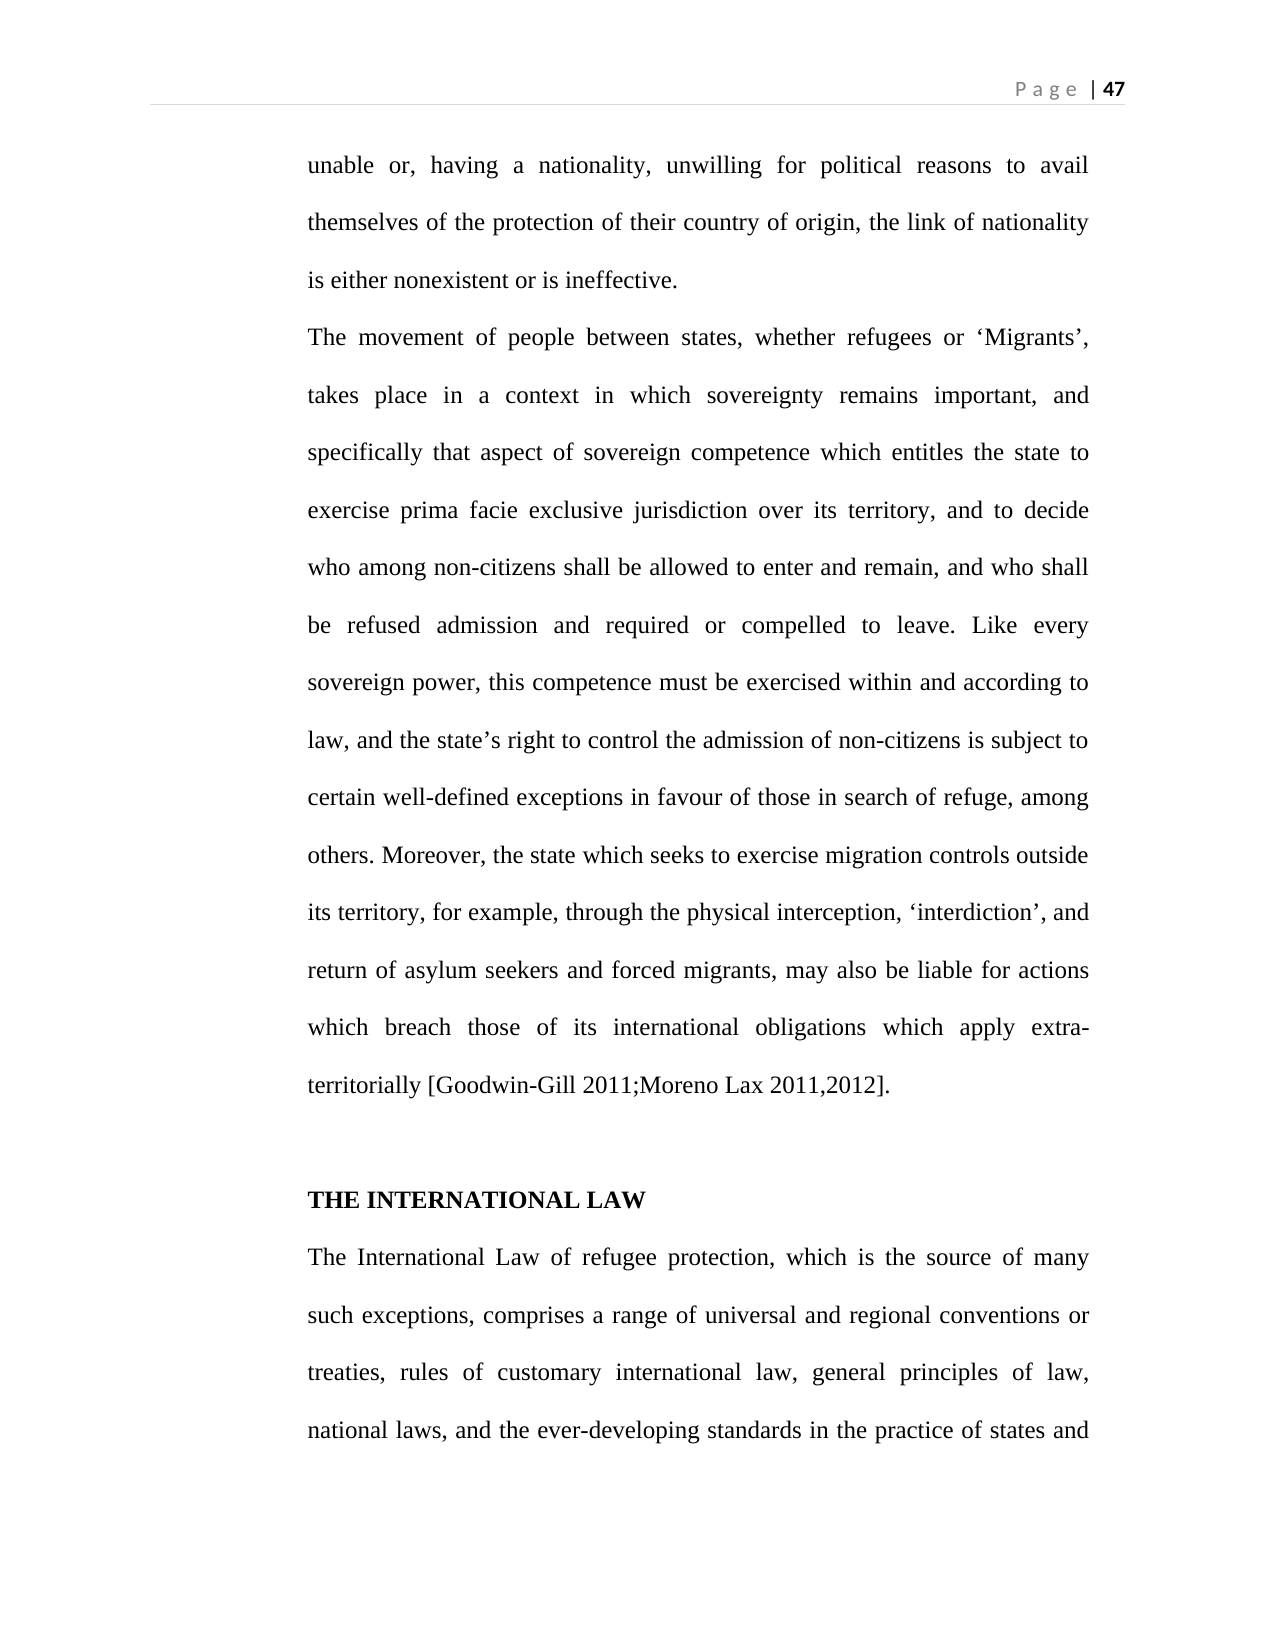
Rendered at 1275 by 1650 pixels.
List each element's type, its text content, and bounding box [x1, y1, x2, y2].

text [307, 150, 1090, 294]
text THE INTERNATIONAL LAW [307, 1185, 1090, 1214]
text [307, 1242, 1090, 1444]
text The movement of people between states, whether refugees or ‘Migrants’, takes place in a context in which sovereignty remains important, and specifically that aspect of sovereign competence which entitles the state to exercise prima facie exclusive jurisdiction over its territory, and to decide who among non-citizens shall be allowed to enter and remain, and who shall be refused admission and required or compelled to leave. Like every sovereign power, this competence must be exercised within and according to law, and the state’s right to control the admission of non-citizens is subject to certain well-defined exceptions in favour of those in search of refuge, among others. Moreover, the state which seeks to exercise migration controls outside its territory, for example, through the physical interception, ‘interdiction’, and return of asylum seekers and forced migrants, may also be liable for actions which breach those of its international obligations which apply extra-territorially [Goodwin-Gill 2011;Moreno Lax 2011,2012]. [307, 322, 1090, 1099]
